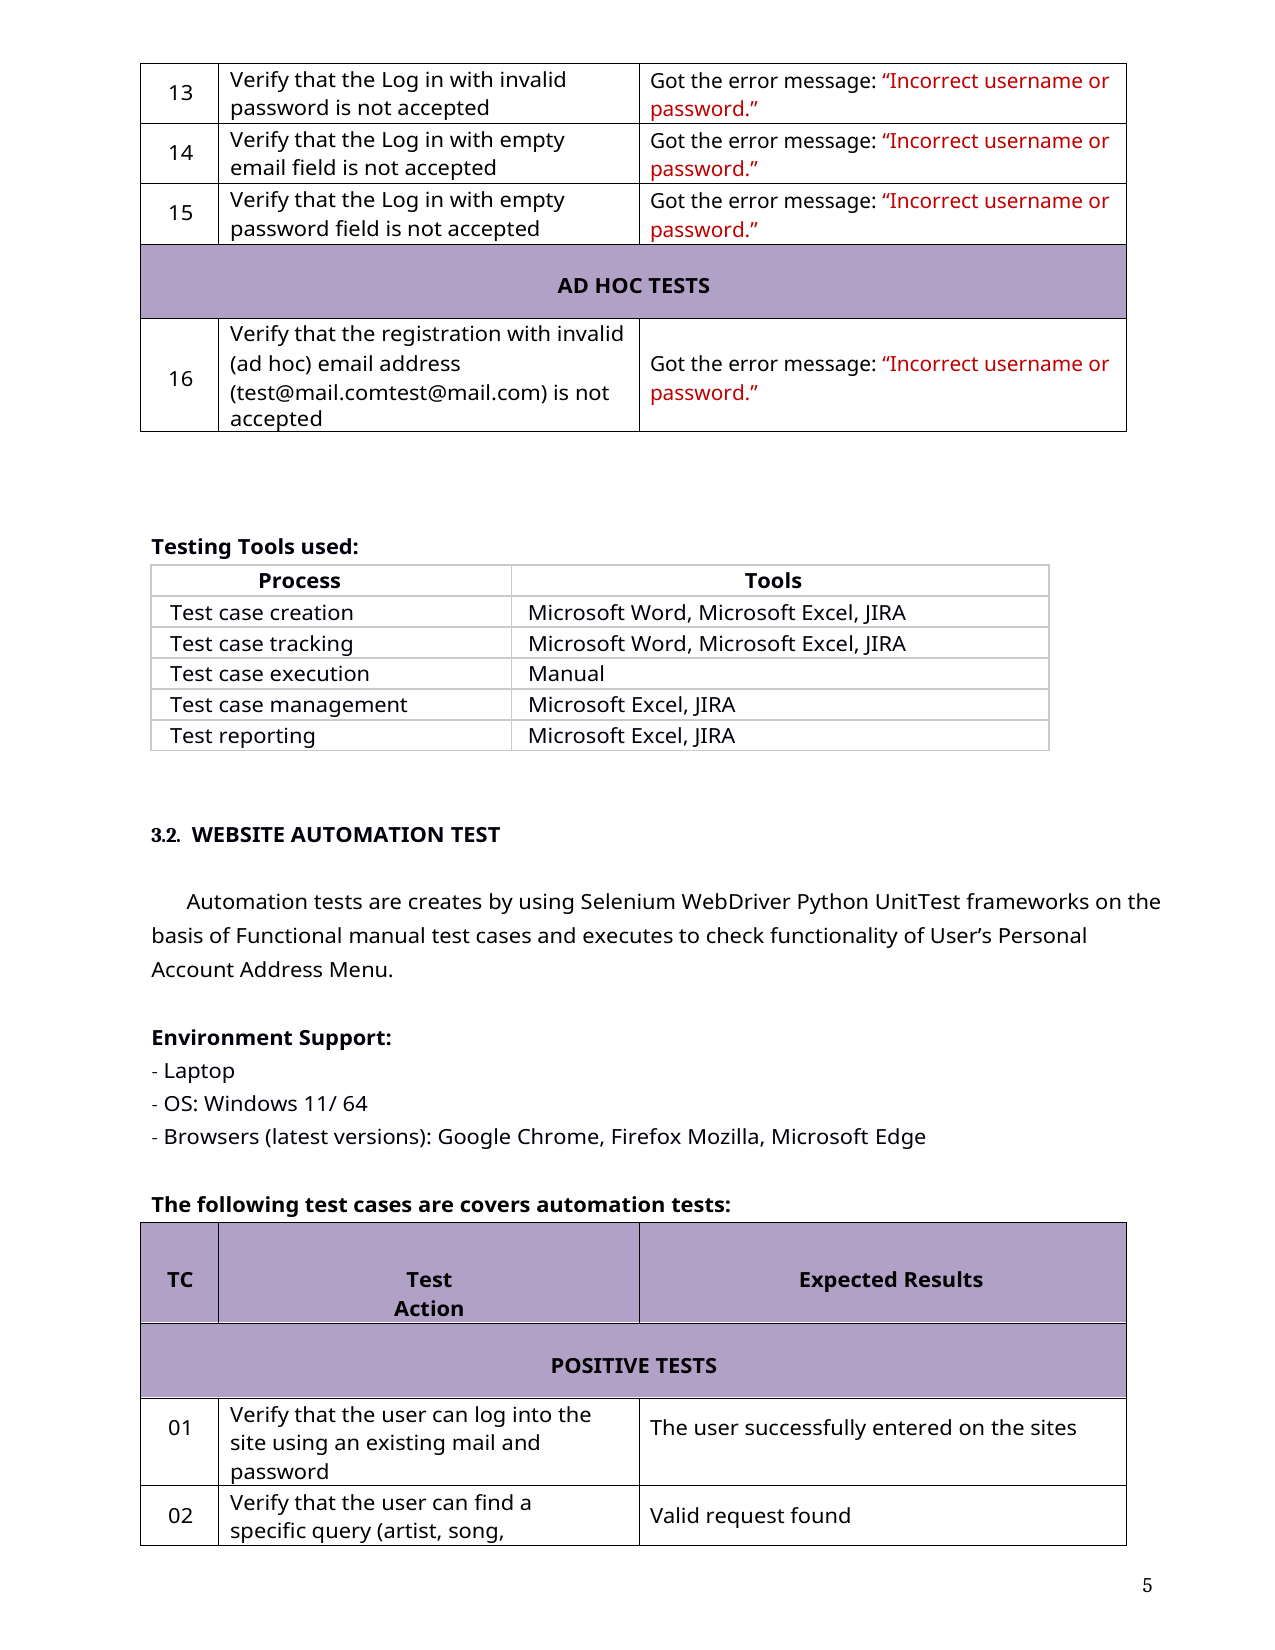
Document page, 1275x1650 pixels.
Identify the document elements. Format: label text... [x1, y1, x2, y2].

table_cell Test case creation [152, 597, 511, 626]
table_cell Microsoft Word, Microsoft Excel, JIRA [512, 597, 1048, 626]
table_cell Manual [512, 659, 1048, 688]
table_cell Microsoft Word, Microsoft Excel, JIRA [512, 628, 1048, 657]
table_header Got the error message: “Incorrect username or password.” [640, 64, 1126, 123]
table_cell Got the error message: “Incorrect username or password.” [640, 184, 1126, 243]
table_cell Test case tracking [152, 628, 511, 657]
table_cell 02 [141, 1486, 218, 1545]
table_cell Verify that the Log in with empty email field is not accepted [219, 124, 639, 183]
table_header Verify that the Log in with invalid password is not accepted [219, 64, 639, 123]
text Automation tests are creates by using Selenium WebDriver Python UnitTest frameworks on the basis of Functional manual test cases and executes to check functionality of User’s Personal Account Address Menu. [151, 887, 1167, 984]
table_header TC [141, 1223, 218, 1322]
table_cell Got the error message: “Incorrect username or password.” [640, 319, 1126, 431]
list Laptop [151, 1056, 1167, 1084]
table_cell 01 [141, 1399, 218, 1485]
table_cell Test reporting [152, 721, 511, 750]
table_cell Microsoft Excel, JIRA [512, 721, 1048, 750]
table_cell Test case execution [152, 659, 511, 688]
table_cell Test case management [152, 690, 511, 719]
list WEBSITE AUTOMATION TEST [151, 820, 1167, 848]
table_cell Valid request found [640, 1486, 1126, 1545]
table_cell AD HOC TESTS [141, 245, 1126, 318]
subtitle The following test cases are covers automation tests: [151, 1190, 1167, 1218]
table_cell The user successfully entered on the sites [640, 1399, 1126, 1485]
table_header 13 [141, 64, 218, 123]
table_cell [219, 1486, 639, 1545]
list Browsers (latest versions): Google Chrome, Firefox Mozilla, Microsoft Edge [151, 1122, 1167, 1151]
table_header Expected Results [640, 1223, 1126, 1322]
list OS: Windows 11/ 64 [151, 1089, 1167, 1117]
table_cell Microsoft Excel, JIRA [512, 690, 1048, 719]
table_cell Got the error message: “Incorrect username or password.” [640, 124, 1126, 183]
text Testing Tools used: [151, 532, 1167, 560]
table_header Process [152, 566, 511, 595]
subtitle Environment Support: [151, 1023, 1167, 1051]
table_cell POSITIVE TESTS [141, 1324, 1126, 1397]
table_cell Verify that the Log in with empty password field is not accepted [219, 184, 639, 243]
table_cell Verify that the user can log into the site using an existing mail and password [219, 1399, 639, 1485]
table_header Tools [512, 566, 1048, 595]
table_header Test Action [219, 1223, 639, 1322]
table_cell 16 [141, 319, 218, 431]
table_cell 14 [141, 124, 218, 183]
table_cell Verify that the registration with invalid (ad hoc) email address (test@mail.comtest@mail.com) is not accepted [219, 319, 639, 431]
table_cell 15 [141, 184, 218, 243]
